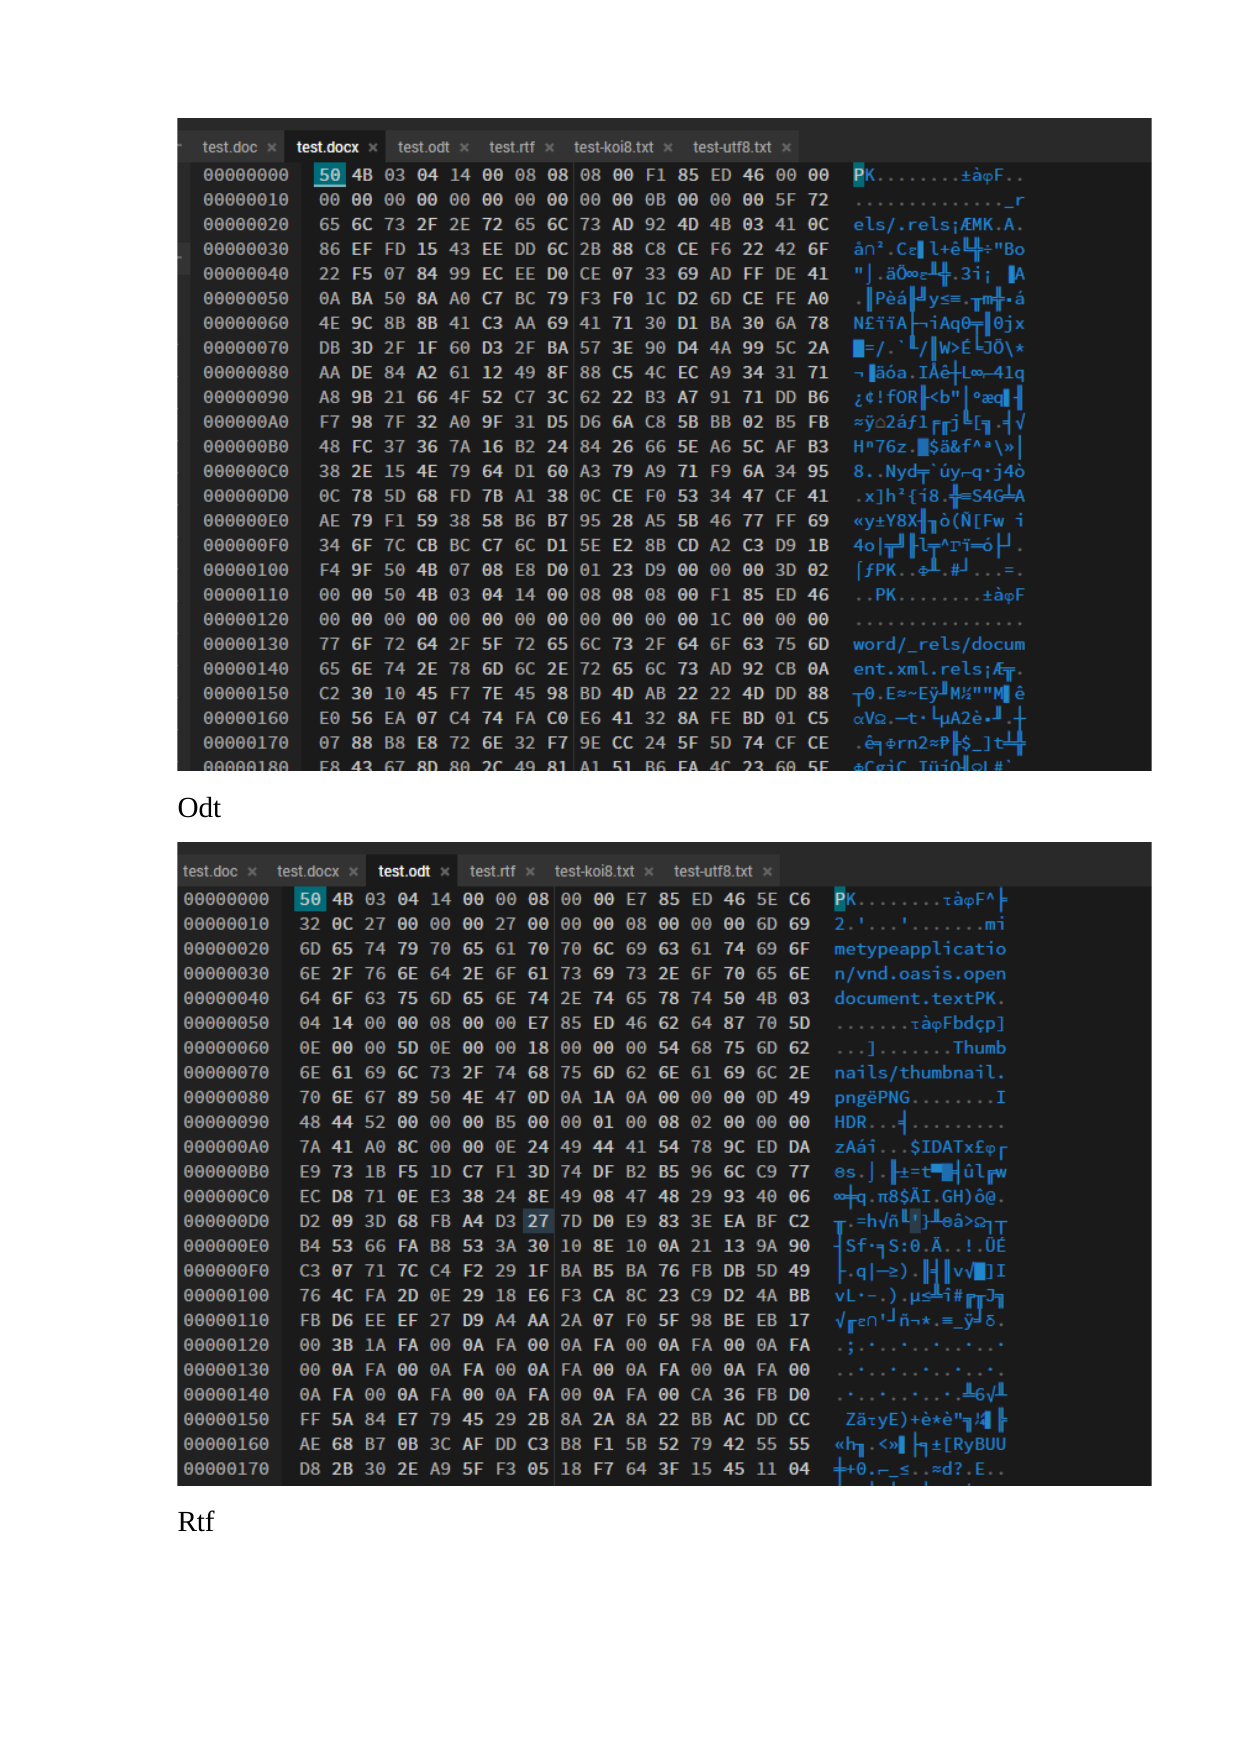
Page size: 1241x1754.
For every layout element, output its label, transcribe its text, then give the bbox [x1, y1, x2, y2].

text Rtf [177, 1504, 1152, 1538]
picture [177, 118, 1152, 771]
picture [177, 842, 1152, 1486]
text Odt [177, 790, 1152, 823]
